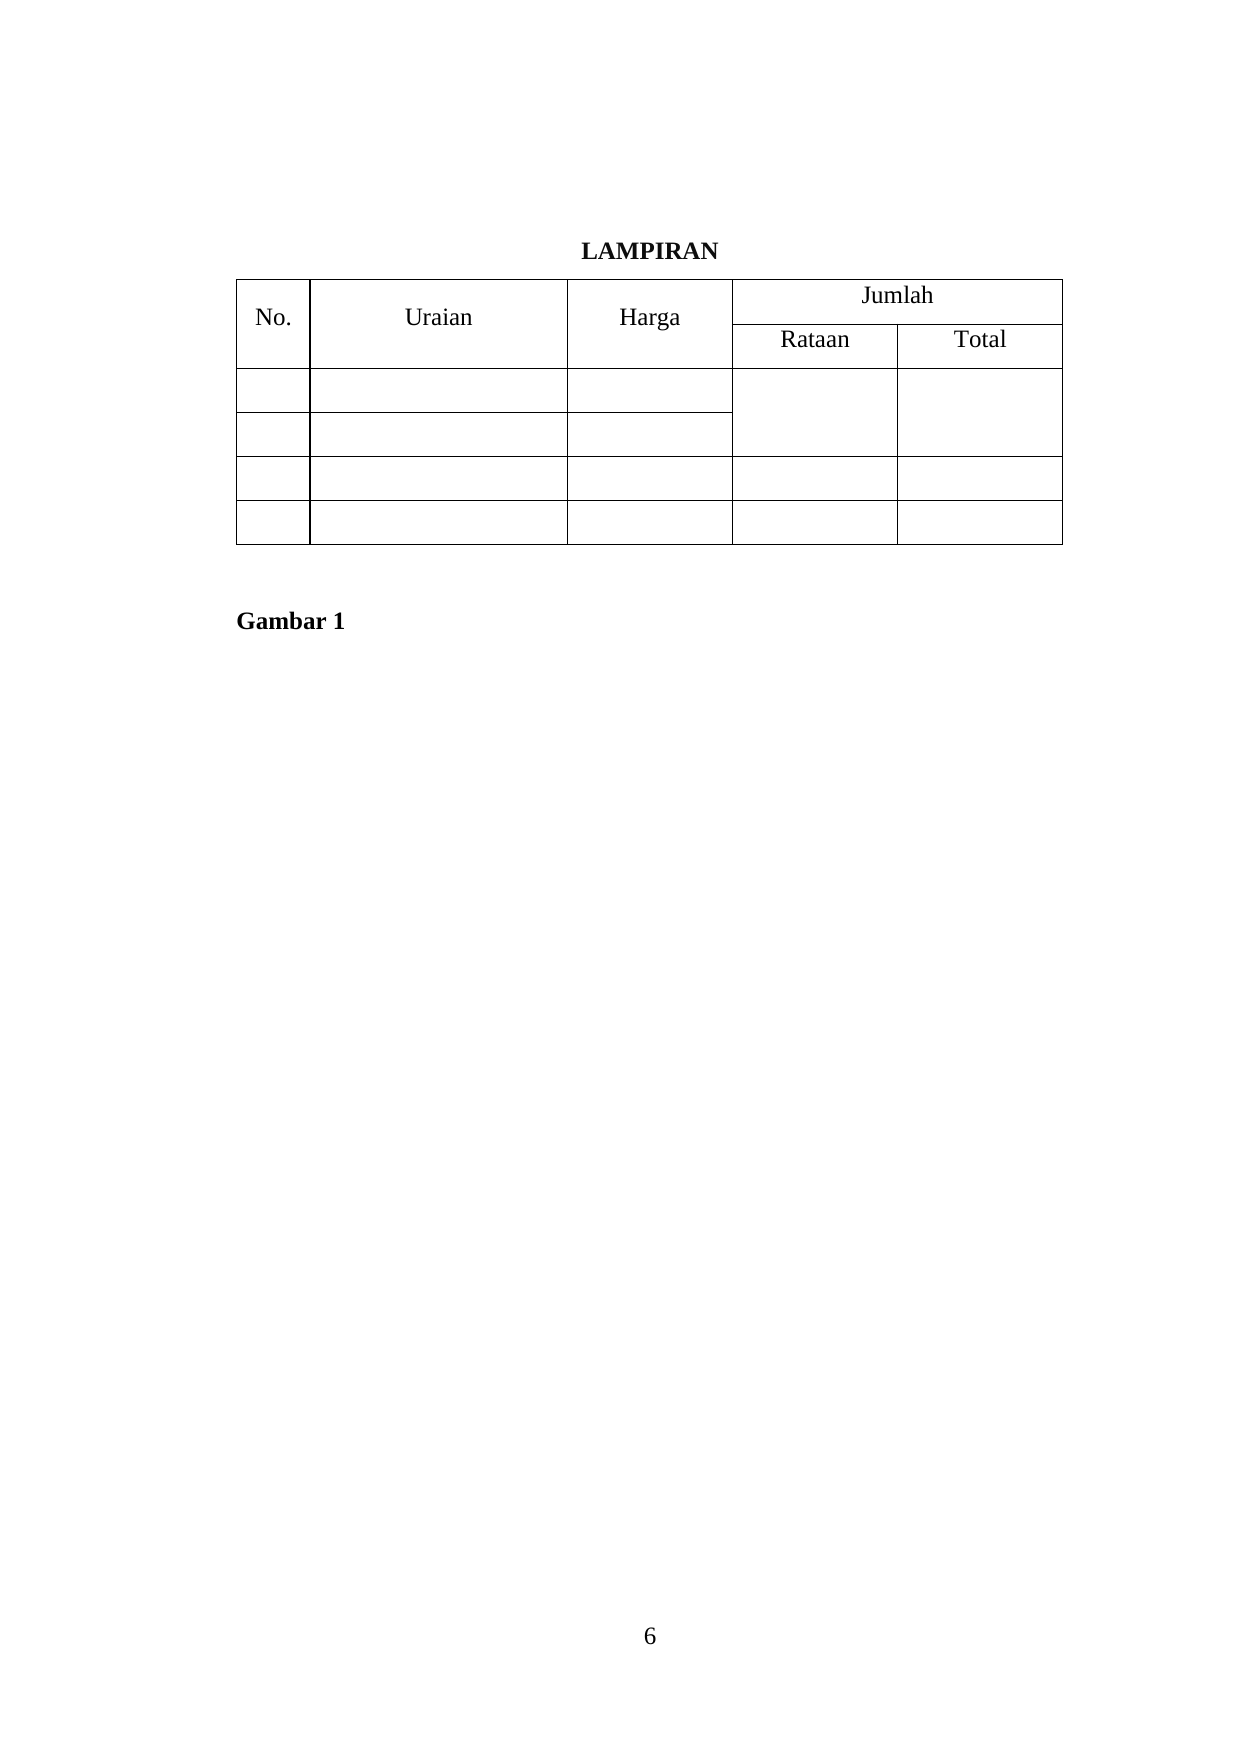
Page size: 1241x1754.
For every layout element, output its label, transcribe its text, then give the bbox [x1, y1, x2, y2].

table_cell Rataan [733, 325, 897, 367]
table_cell [733, 369, 897, 456]
table_cell [568, 413, 732, 456]
table_cell [733, 501, 897, 544]
table_cell [237, 501, 309, 544]
table_cell [237, 457, 309, 500]
table_header Harga [568, 280, 732, 367]
subtitle Gambar 1 [236, 606, 1063, 635]
table_cell [898, 369, 1062, 456]
table_cell Total [898, 325, 1062, 367]
table_header No. [237, 280, 309, 367]
table_cell [237, 413, 309, 456]
subtitle LAMPIRAN [236, 236, 1063, 265]
table_cell [311, 457, 567, 500]
table_cell [311, 369, 567, 412]
table_cell [733, 457, 897, 500]
table_cell [568, 457, 732, 500]
table_cell [237, 369, 309, 412]
table_cell [311, 413, 567, 456]
table_header Uraian [311, 280, 567, 367]
table_cell [898, 501, 1062, 544]
table_cell [898, 457, 1062, 500]
table_header Jumlah [733, 280, 1062, 323]
table_cell [568, 501, 732, 544]
table_cell [568, 369, 732, 412]
table_cell [311, 501, 567, 544]
